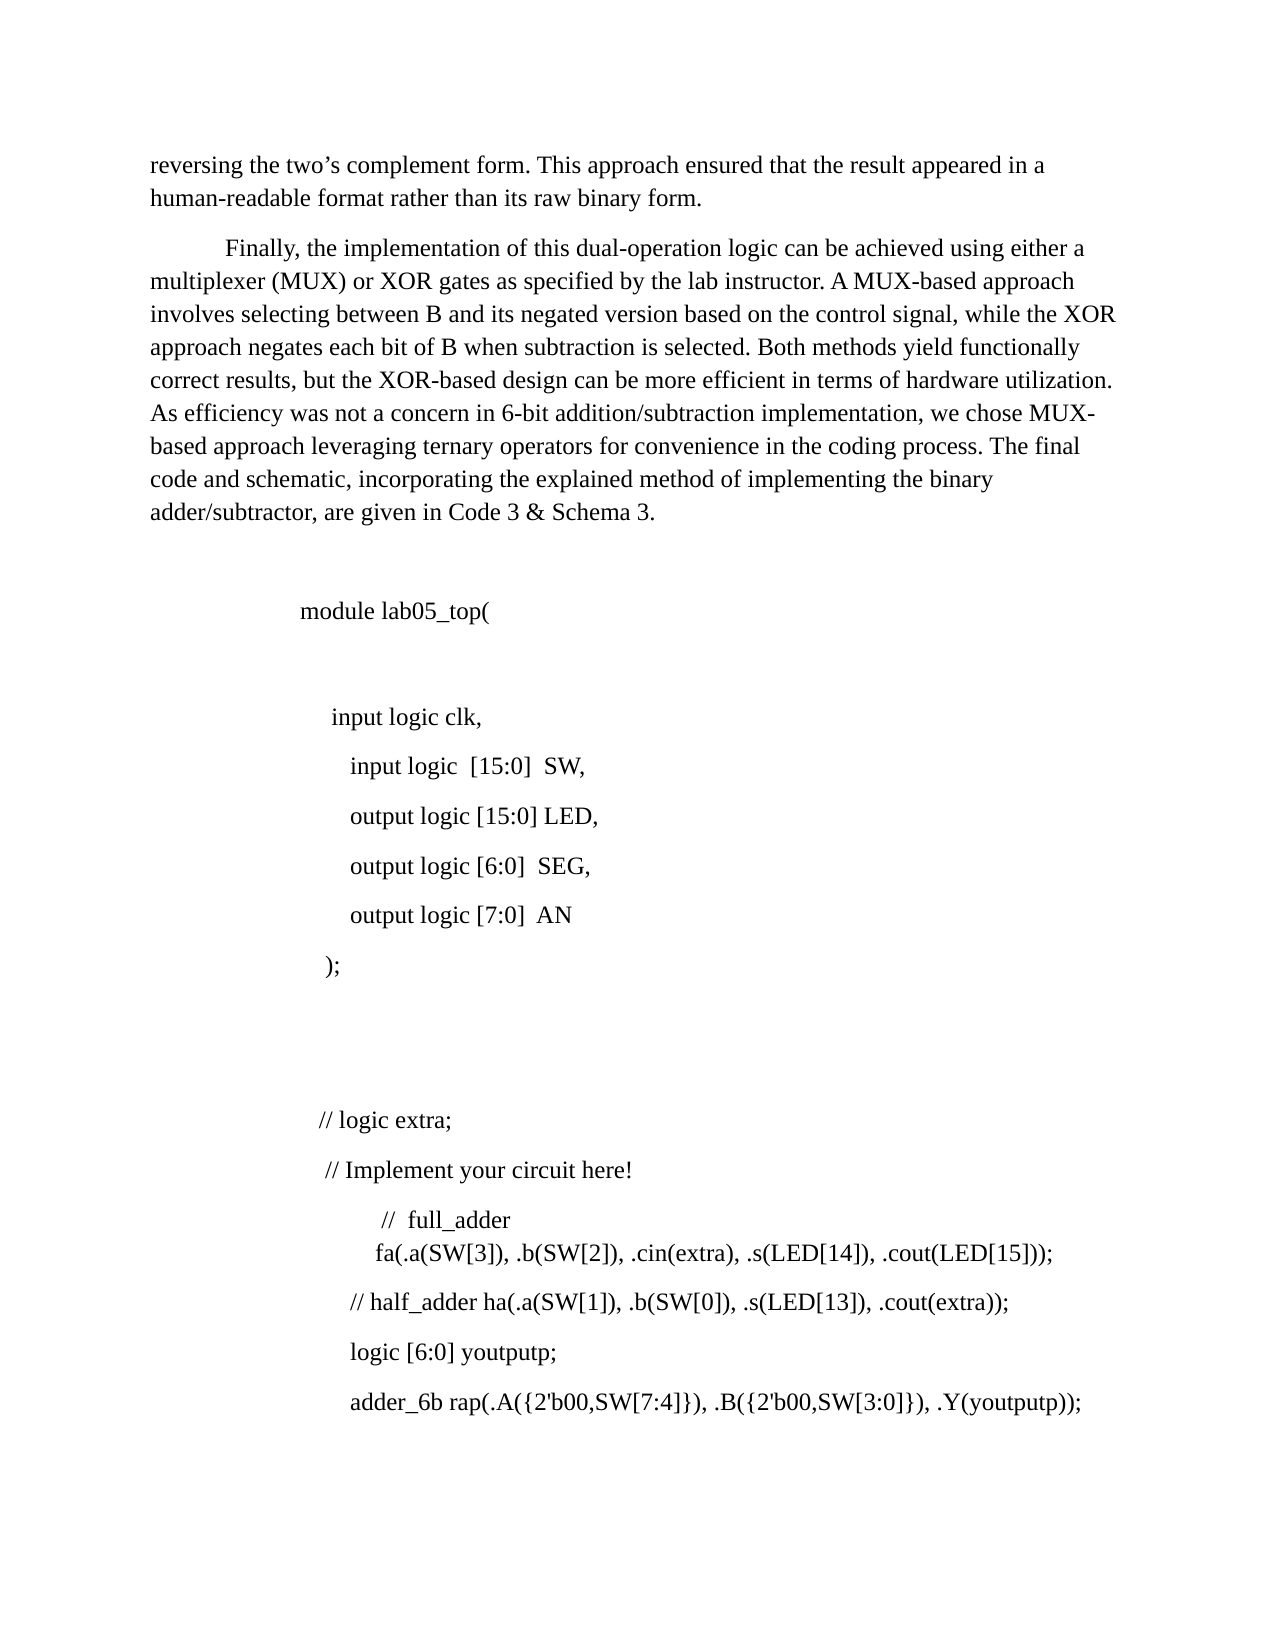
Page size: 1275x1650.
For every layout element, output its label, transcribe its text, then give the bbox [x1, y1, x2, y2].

text logic [6:0] youtputp; [300, 1337, 1125, 1366]
text output logic [6:0] SEG, [300, 851, 1125, 879]
text // Implement your circuit here! [300, 1155, 1125, 1184]
text output logic [15:0] LED, [300, 801, 1125, 830]
text module lab05_top( [300, 596, 1125, 625]
text output logic [7:0] AN [300, 901, 1125, 929]
text input logic [15:0] SW, [300, 751, 1125, 780]
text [150, 150, 1125, 212]
text // logic extra; [300, 1105, 1125, 1134]
text Finally, the implementation of this dual-operation logic can be achieved using either a multiplexer (MUX) or XOR gates as specified by the lab instructor. A MUX-based approach involves selecting between B and its negated version based on the control signal, while the XOR approach negates each bit of B when subtraction is selected. Both methods yield functionally correct results, but the XOR-based design can be more efficient in terms of hardware utilization. As efficiency was not a concern in 6-bit addition/subtraction implementation, we chose MUX-based approach leveraging ternary operators for convenience in the coding process. The final code and schematic, incorporating the explained method of implementing the binary adder/subtractor, are given in Code 3 & Schema 3. [150, 233, 1125, 526]
text // full_adder fa(.a(SW[3]), .b(SW[2]), .cin(extra), .s(LED[14]), .cout(LED[15])); [375, 1205, 1125, 1267]
text ); [300, 950, 1125, 979]
text adder_6b rap(.A({2'b00,SW[7:4]}), .B({2'b00,SW[3:0]}), .Y(youtputp)); [300, 1387, 1125, 1416]
text // half_adder ha(.a(SW[1]), .b(SW[0]), .s(LED[13]), .cout(extra)); [300, 1287, 1125, 1316]
text input logic clk, [300, 702, 1125, 731]
